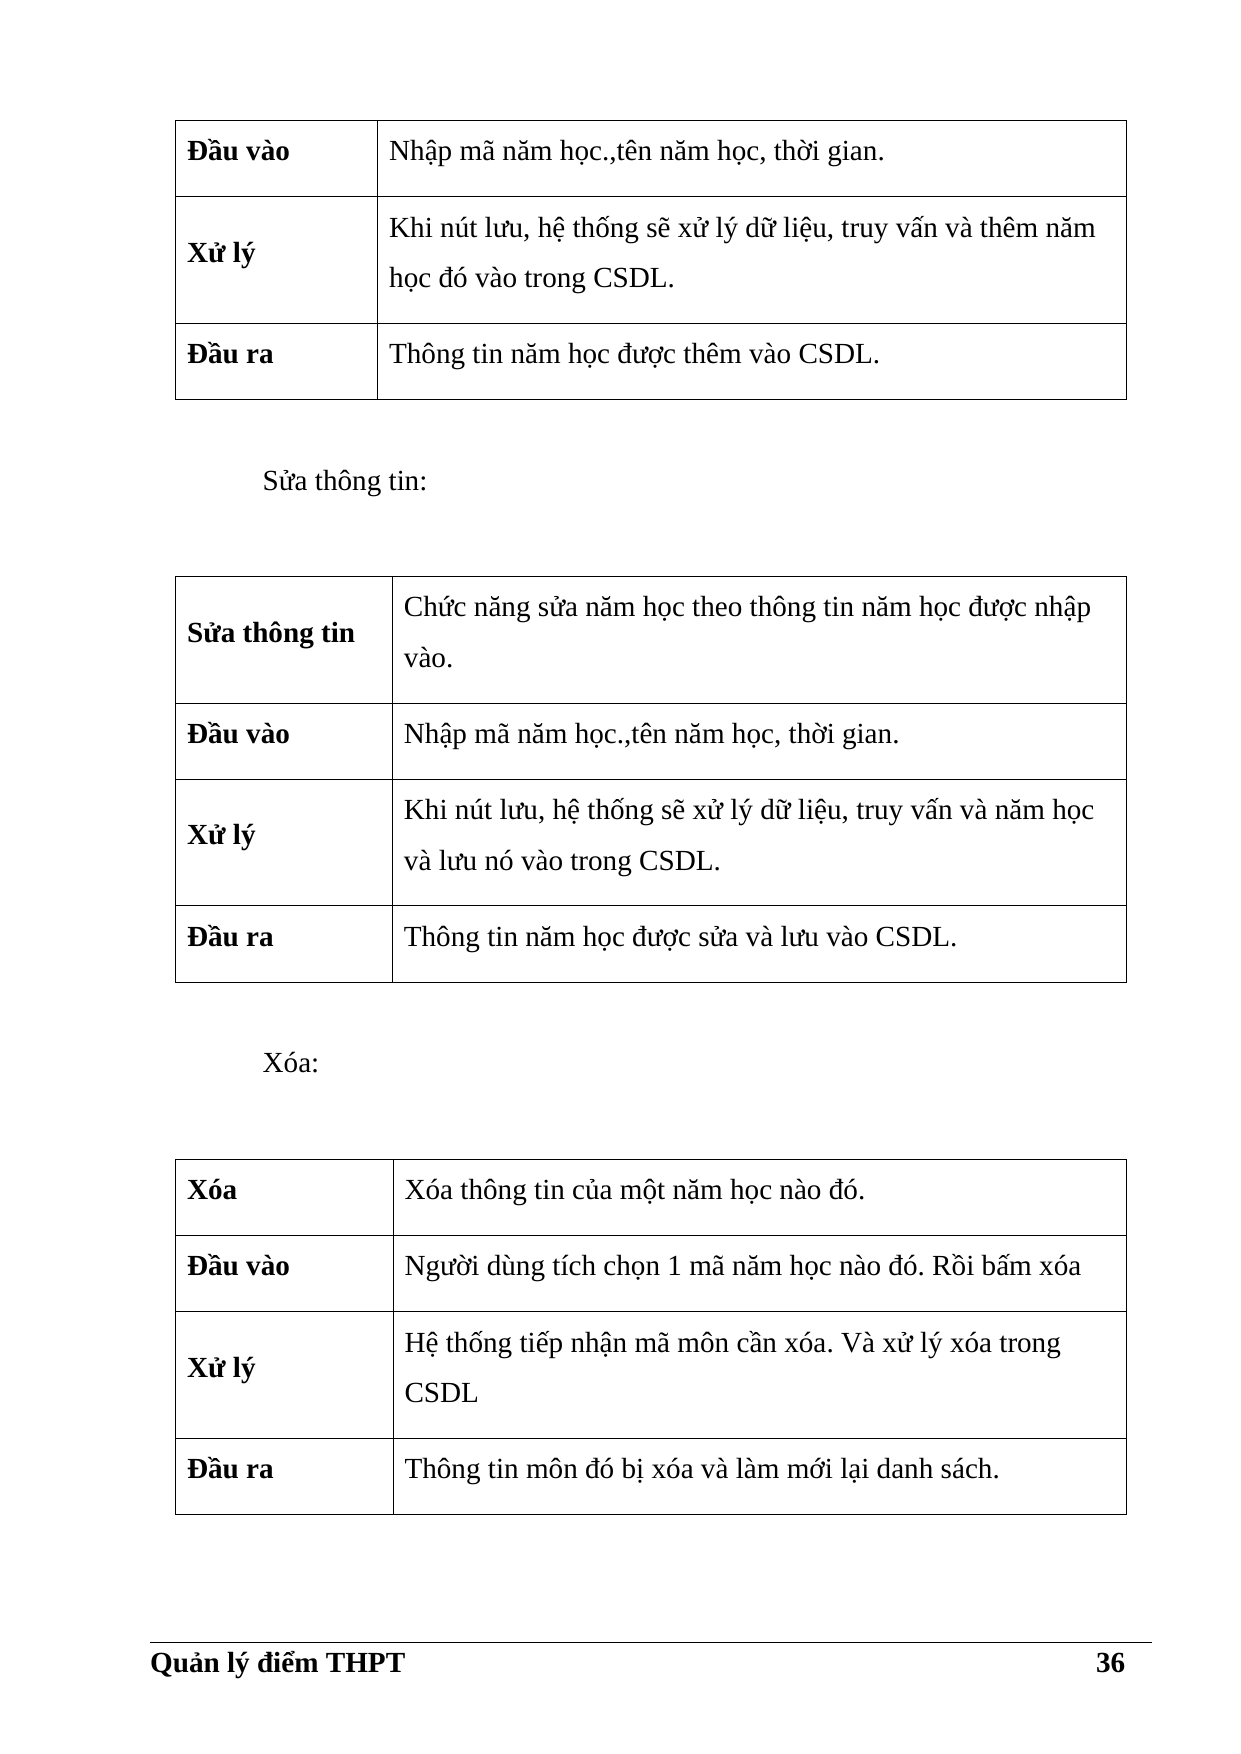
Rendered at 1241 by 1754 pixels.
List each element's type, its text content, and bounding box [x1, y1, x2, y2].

table_cell Thông tin năm học được thêm vào CSDL. [378, 324, 1126, 399]
table_header Sửa thông tin [176, 577, 392, 703]
table_cell Khi nút lưu, hệ thống sẽ xử lý dữ liệu, truy vấn và thêm năm học đó vào trong CSDL. [378, 197, 1126, 323]
table_header Xóa [176, 1160, 393, 1235]
table_cell Xử lý [176, 780, 392, 905]
table_cell Hệ thống tiếp nhận mã môn cần xóa. Và xử lý xóa trong CSDL [394, 1312, 1126, 1438]
table_cell Thông tin môn đó bị xóa và làm mới lại danh sách. [394, 1439, 1126, 1514]
list Sửa thông tin: [262, 463, 1152, 496]
table_cell Người dùng tích chọn 1 mã năm học nào đó. Rồi bấm xóa [394, 1236, 1126, 1311]
table_cell Đầu vào [176, 704, 392, 779]
table_cell Khi nút lưu, hệ thống sẽ xử lý dữ liệu, truy vấn và năm học và lưu nó vào trong CSDL. [393, 780, 1126, 905]
table_cell Thông tin năm học được sửa và lưu vào CSDL. [393, 906, 1126, 982]
table_header Xóa thông tin của một năm học nào đó. [394, 1160, 1126, 1235]
table_cell Nhập mã năm học.,tên năm học, thời gian. [393, 704, 1126, 779]
table_header Chức năng sửa năm học theo thông tin năm học được nhập vào. [393, 577, 1126, 703]
list Xóa: [262, 1046, 1152, 1079]
table_cell Nhập mã năm học.,tên năm học, thời gian. [378, 121, 1126, 196]
table_cell Đầu ra [176, 324, 377, 399]
table_cell Đầu ra [176, 1439, 393, 1514]
table_cell Đầu ra [176, 906, 392, 982]
table_cell Xử lý [176, 197, 377, 323]
table_cell Đầu vào [176, 121, 377, 196]
table_cell Xử lý [176, 1312, 393, 1438]
table_cell Đầu vào [176, 1236, 393, 1311]
